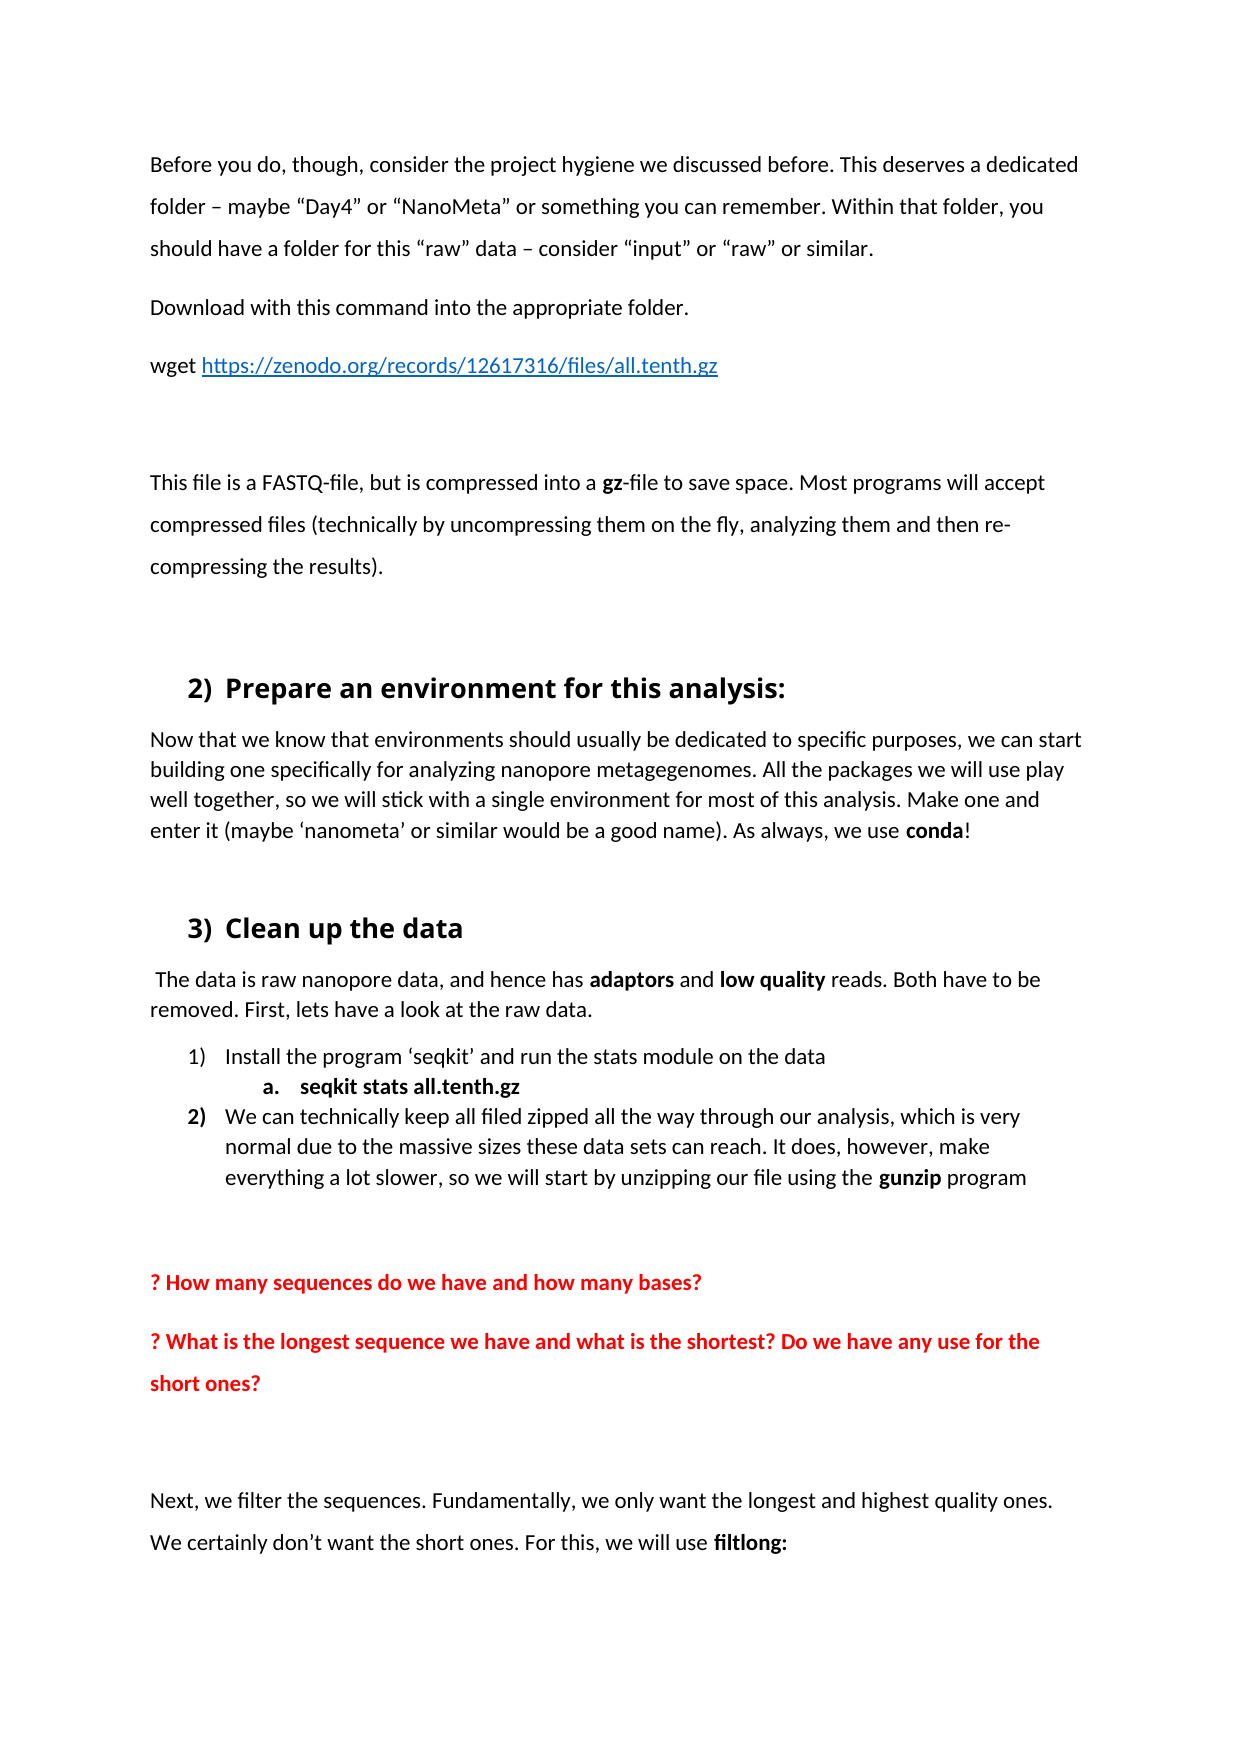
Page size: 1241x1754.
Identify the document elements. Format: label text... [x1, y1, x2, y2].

list seqkit stats all.tenth.gz [262, 1072, 1090, 1100]
list Install the program ‘seqkit’ and run the stats module on the data [187, 1042, 1090, 1070]
text The data is raw nanopore data, and hence has adaptors and low quality reads. Both have to be removed. First, lets have a look at the raw data. [150, 965, 1090, 1023]
text ? What is the longest sequence we have and what is the shortest? Do we have any use for the short ones? [150, 1327, 1090, 1397]
text Now that we know that environments should usually be dedicated to specific purposes, we can start building one specifically for analyzing nanopore metagegenomes. All the packages we will use play well together, so we will stick with a single environment for most of this analysis. Make one and enter it (maybe ‘nanometa’ or similar would be a good name). As always, we use conda! [150, 725, 1090, 844]
text wget https://zenodo.org/records/12617316/files/all.tenth.gz [150, 351, 1090, 379]
text This file is a FASTQ-file, but is compressed into a gz-file to save space. Most programs will accept compressed files (technically by uncompressing them on the fly, analyzing them and then re-compressing the results). [150, 468, 1090, 581]
text ? How many sequences do we have and how many bases? [150, 1268, 1090, 1296]
text Download with this command into the appropriate folder. [150, 293, 1090, 321]
list We can technically keep all filed zipped all the way through our analysis, which is very normal due to the massive sizes these data sets can reach. It does, however, make everything a lot slower, so we will start by unzipping our file using the gunzip program [187, 1102, 1090, 1191]
subtitle Clean up the data [187, 909, 1090, 946]
text Before you do, though, consider the project hygiene we discussed before. This deserves a dedicated folder – maybe “Day4” or “NanoMeta” or something you can remember. Within that folder, you should have a folder for this “raw” data – consider “input” or “raw” or similar. [150, 150, 1090, 262]
text Next, we filter the sequences. Fundamentally, we only want the longest and highest quality ones. We certainly don’t want the short ones. For this, we will use filtlong: [150, 1486, 1090, 1556]
subtitle Prepare an environment for this analysis: [187, 670, 1090, 707]
